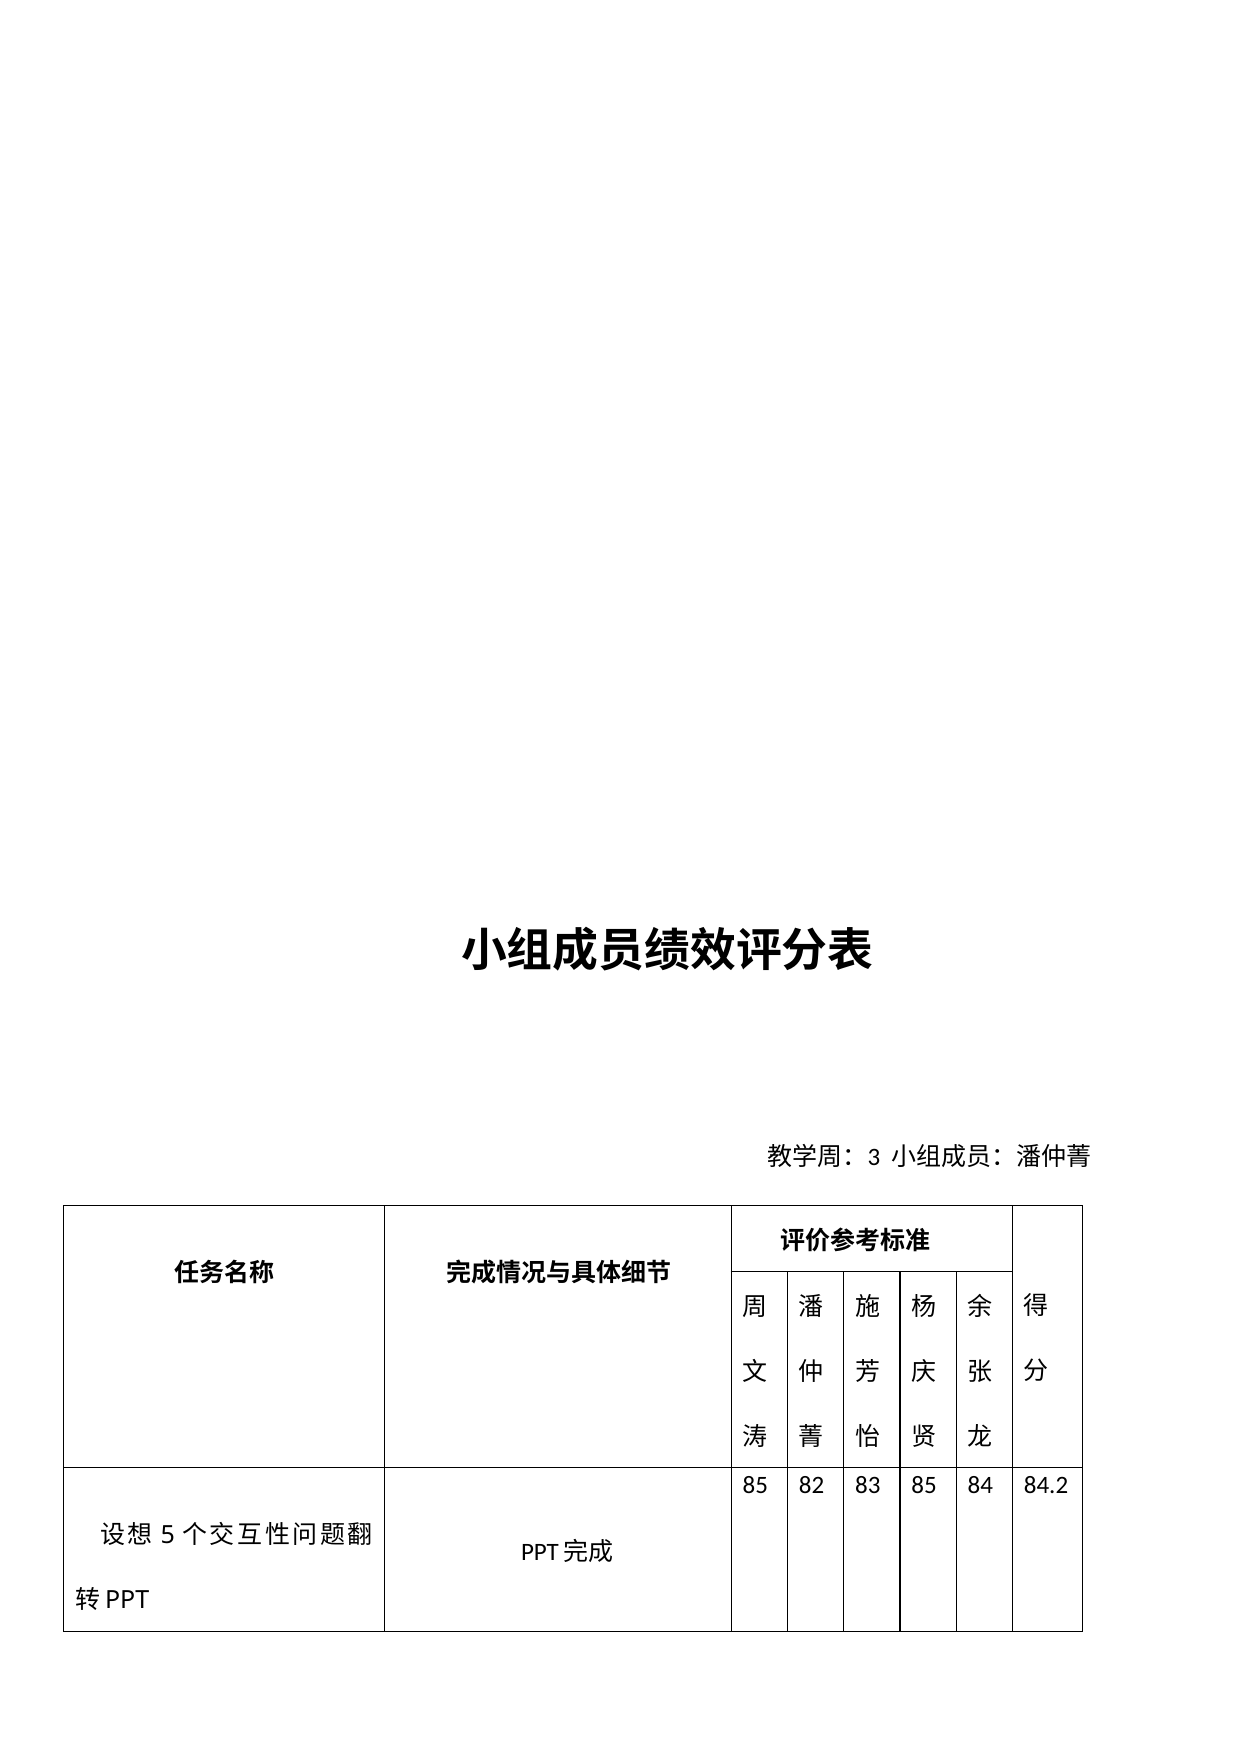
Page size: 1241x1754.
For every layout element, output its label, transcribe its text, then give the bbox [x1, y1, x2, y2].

table_cell 施芳怡 [844, 1272, 899, 1467]
table_cell 潘仲菁 [788, 1272, 843, 1467]
table_header 评价参考标准 [732, 1206, 1012, 1271]
table_header 完成情况与具体细节 [385, 1206, 731, 1467]
table_header 任务名称 [64, 1206, 384, 1467]
table_cell 84.2 [1013, 1468, 1082, 1631]
text 小组成员绩效评分表 [75, 898, 1240, 996]
table_cell 85 [901, 1468, 956, 1631]
table_cell 84 [957, 1468, 1012, 1631]
table_cell 杨庆贤 [901, 1272, 956, 1467]
table_cell 周文涛 [732, 1272, 787, 1467]
table_header 得分 [1013, 1206, 1082, 1467]
table_cell 余张龙 [957, 1272, 1012, 1467]
table_cell 83 [844, 1468, 899, 1631]
text 教学周：3 小组成员：潘仲菁 [556, 1122, 1240, 1187]
table_cell 82 [788, 1468, 843, 1631]
table_cell PPT完成 [385, 1468, 731, 1631]
table_cell 85 [732, 1468, 787, 1631]
table_cell 设想5个交互性问题翻转PPT [64, 1468, 384, 1631]
